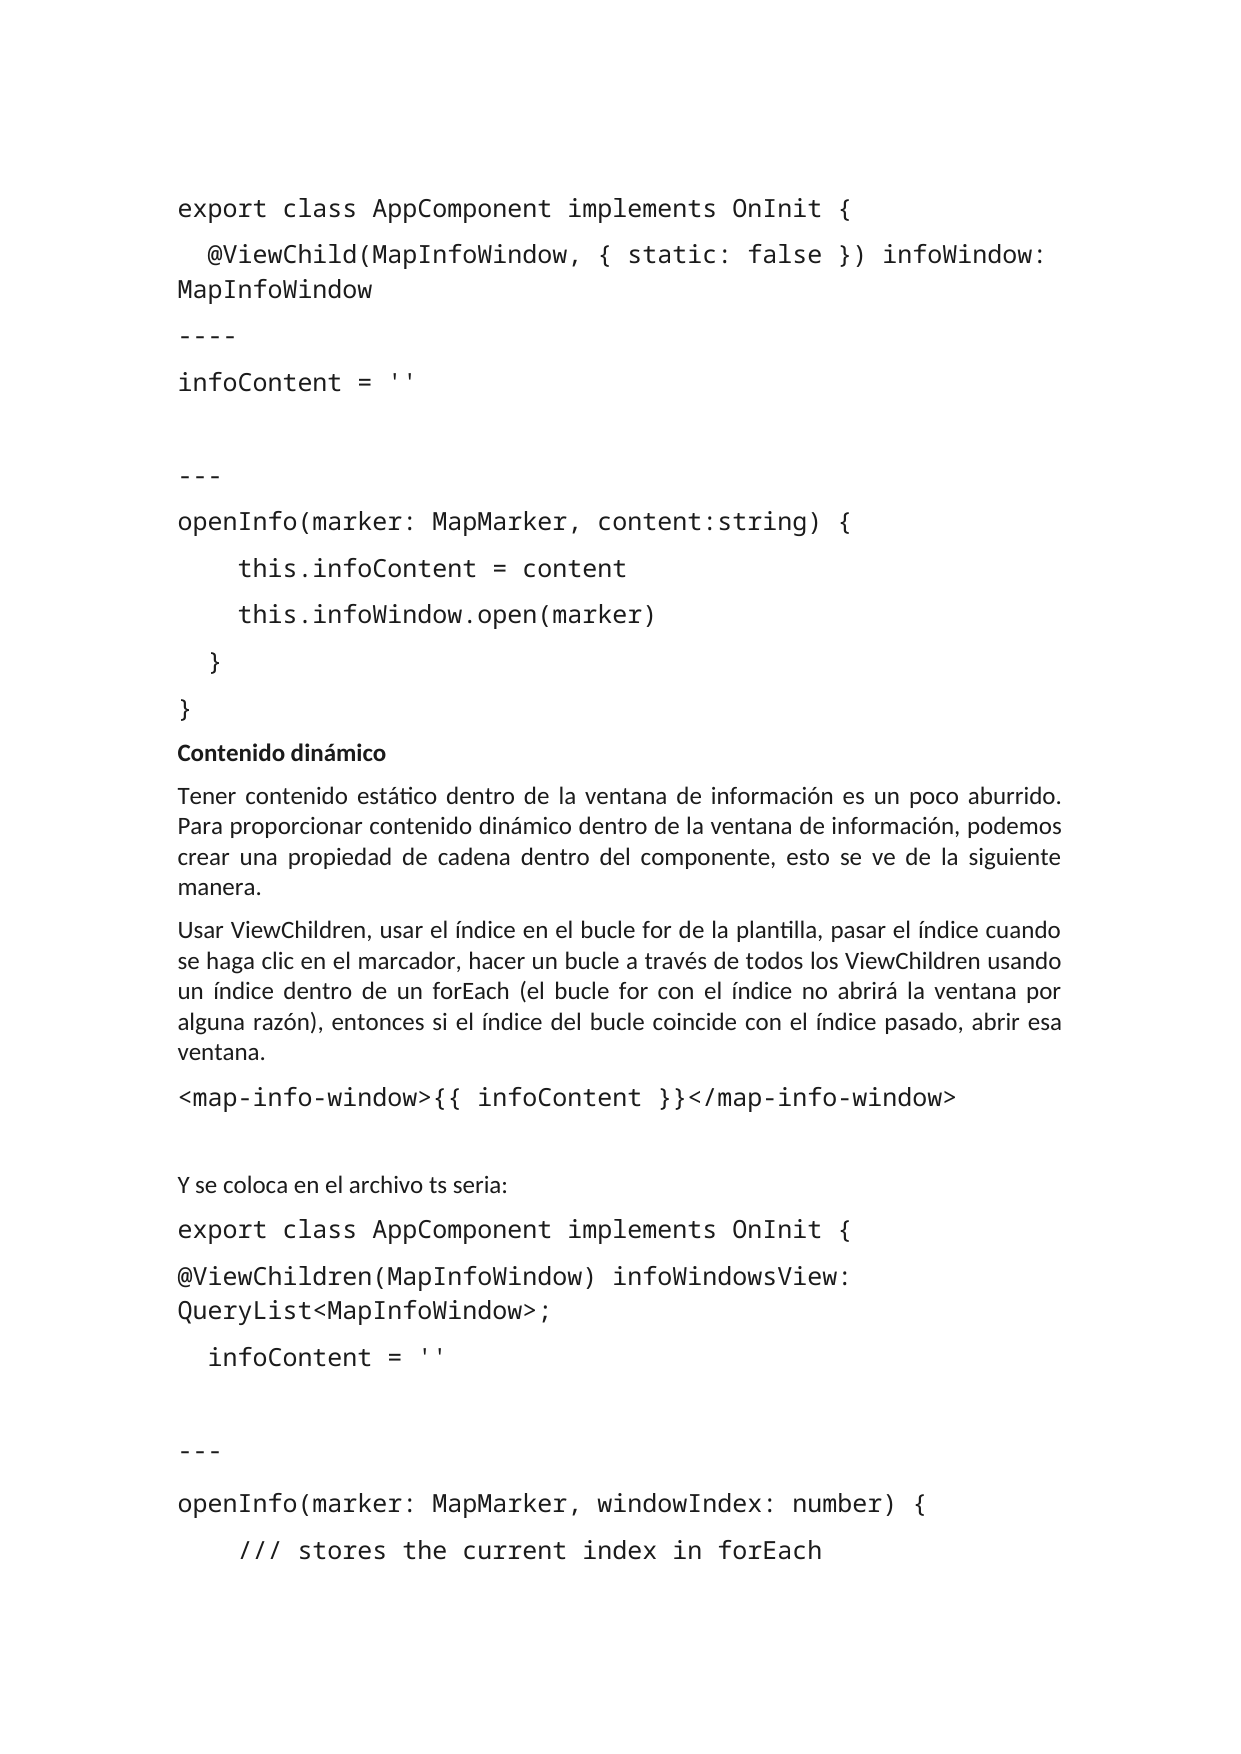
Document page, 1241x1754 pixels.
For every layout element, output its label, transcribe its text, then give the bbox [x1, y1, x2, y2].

text @ViewChild(MapInfoWindow, { static: false }) infoWindow: MapInfoWindow [177, 237, 1063, 305]
text this.infoWindow.open(marker) [177, 597, 1063, 631]
text @ViewChildren(MapInfoWindow) infoWindowsView: QueryList<MapInfoWindow>; [177, 1259, 1063, 1327]
text infoContent = '' [177, 364, 1063, 398]
text ---- [177, 318, 1063, 352]
text Contenido dinámico [177, 737, 1063, 767]
text } [177, 690, 1063, 724]
text openInfo(marker: MapMarker, windowIndex: number) { [177, 1486, 1063, 1520]
text Tener contenido estático dentro de la ventana de información es un poco aburrido. Para proporcionar contenido dinámico dentro de la ventana de información, podemos crear una propiedad de cadena dentro del componente, esto se ve de la siguiente manera. [177, 780, 1063, 902]
text export class AppComponent implements OnInit { [177, 1212, 1063, 1246]
text Y se coloca en el archivo ts seria: [177, 1169, 1063, 1200]
text infoContent = '' [177, 1339, 1063, 1373]
text --- [177, 457, 1063, 492]
text /// stores the current index in forEach [177, 1532, 1063, 1567]
text export class AppComponent implements OnInit { [177, 191, 1063, 225]
text this.infoContent = content [177, 551, 1063, 585]
text --- [177, 1432, 1063, 1467]
text Usar ViewChildren, usar el índice en el bucle for de la plantilla, pasar el índice cuando se haga clic en el marcador, hacer un bucle a través de todos los ViewChildren usando un índice dentro de un forEach (el bucle for con el índice no abrirá la ventana por alguna razón), entonces si el índice del bucle coincide con el índice pasado, abrir esa ventana. [177, 914, 1063, 1067]
text } [177, 644, 1063, 678]
text openInfo(marker: MapMarker, content:string) { [177, 504, 1063, 538]
text <map-info-window>{{ infoContent }}</map-info-window> [177, 1079, 1063, 1114]
